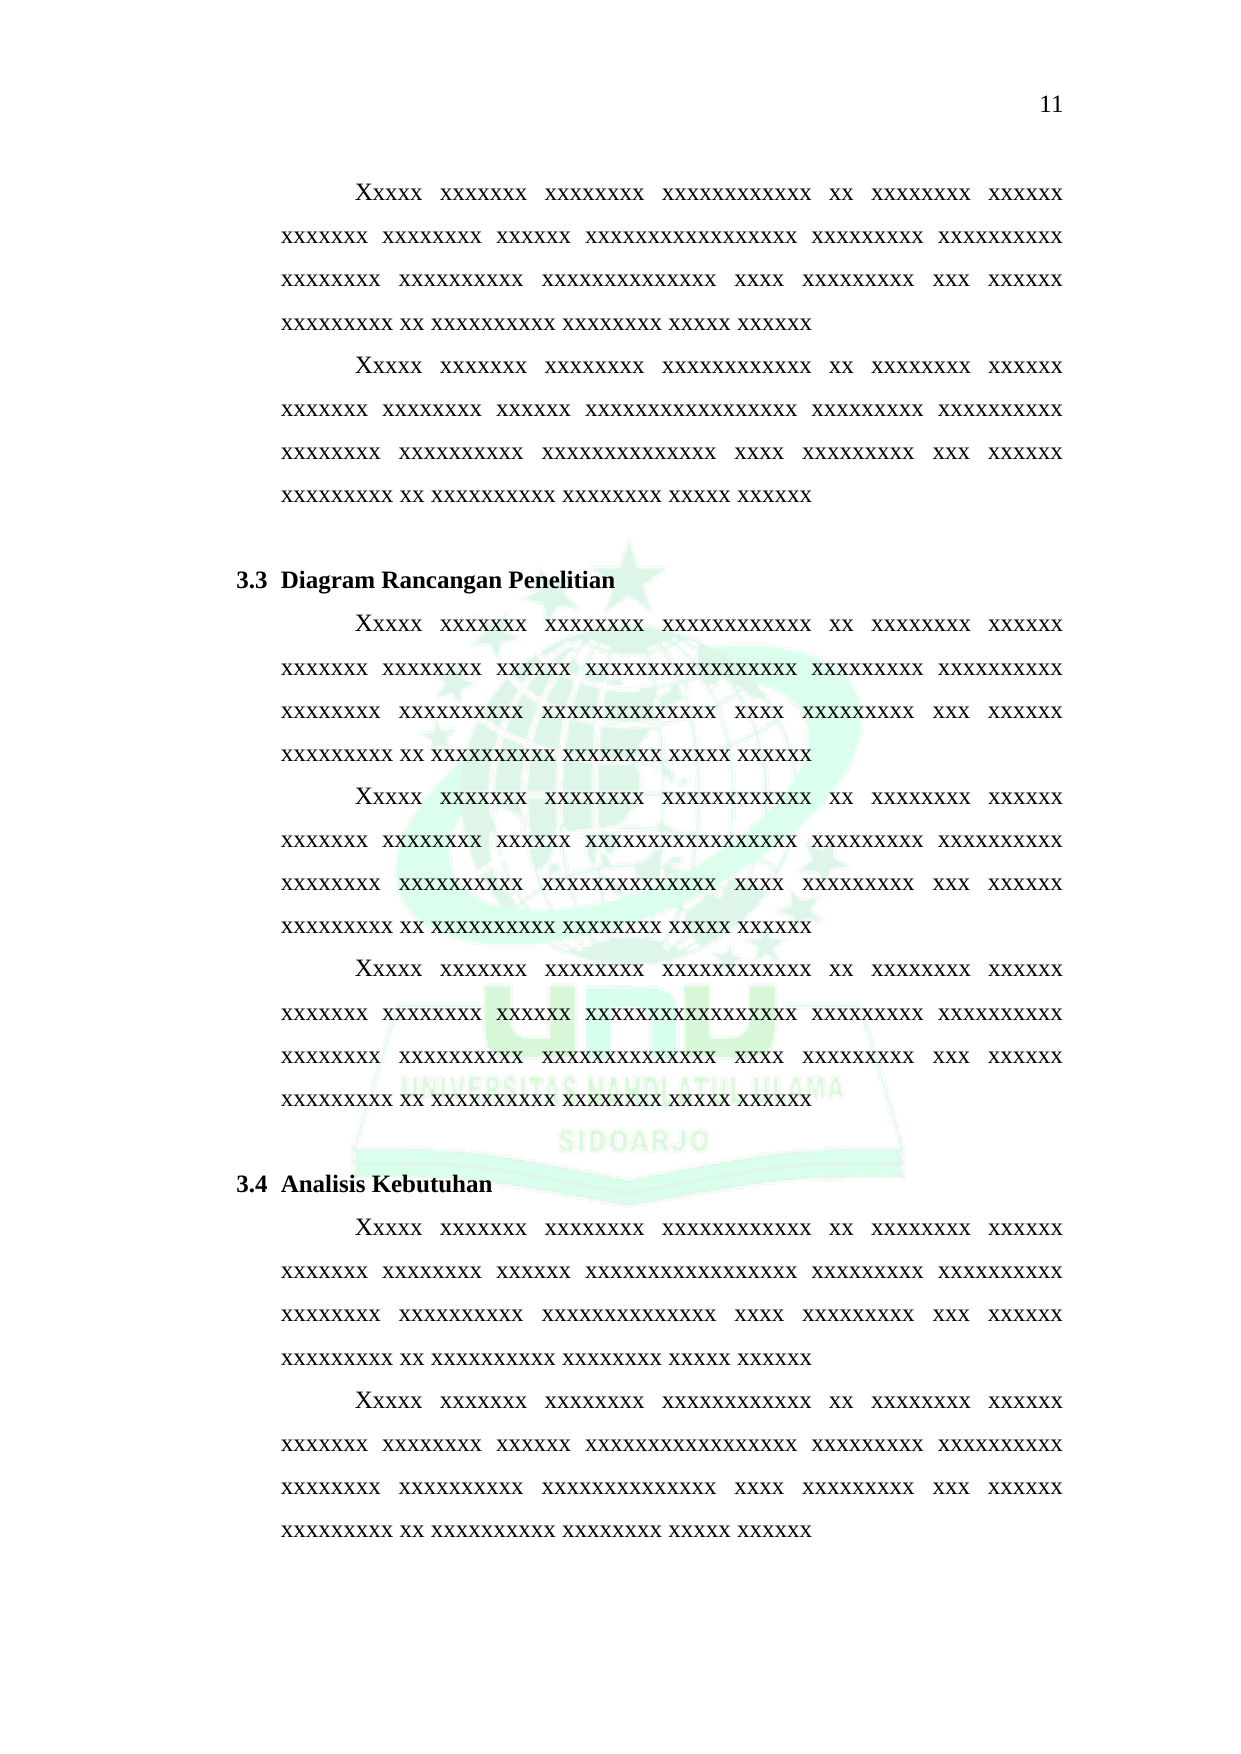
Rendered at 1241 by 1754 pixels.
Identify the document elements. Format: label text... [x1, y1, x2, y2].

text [281, 1385, 1063, 1543]
subtitle Analisis Kebutuhan [236, 1169, 1063, 1198]
subtitle Diagram Rancangan Penelitian [236, 565, 1063, 594]
